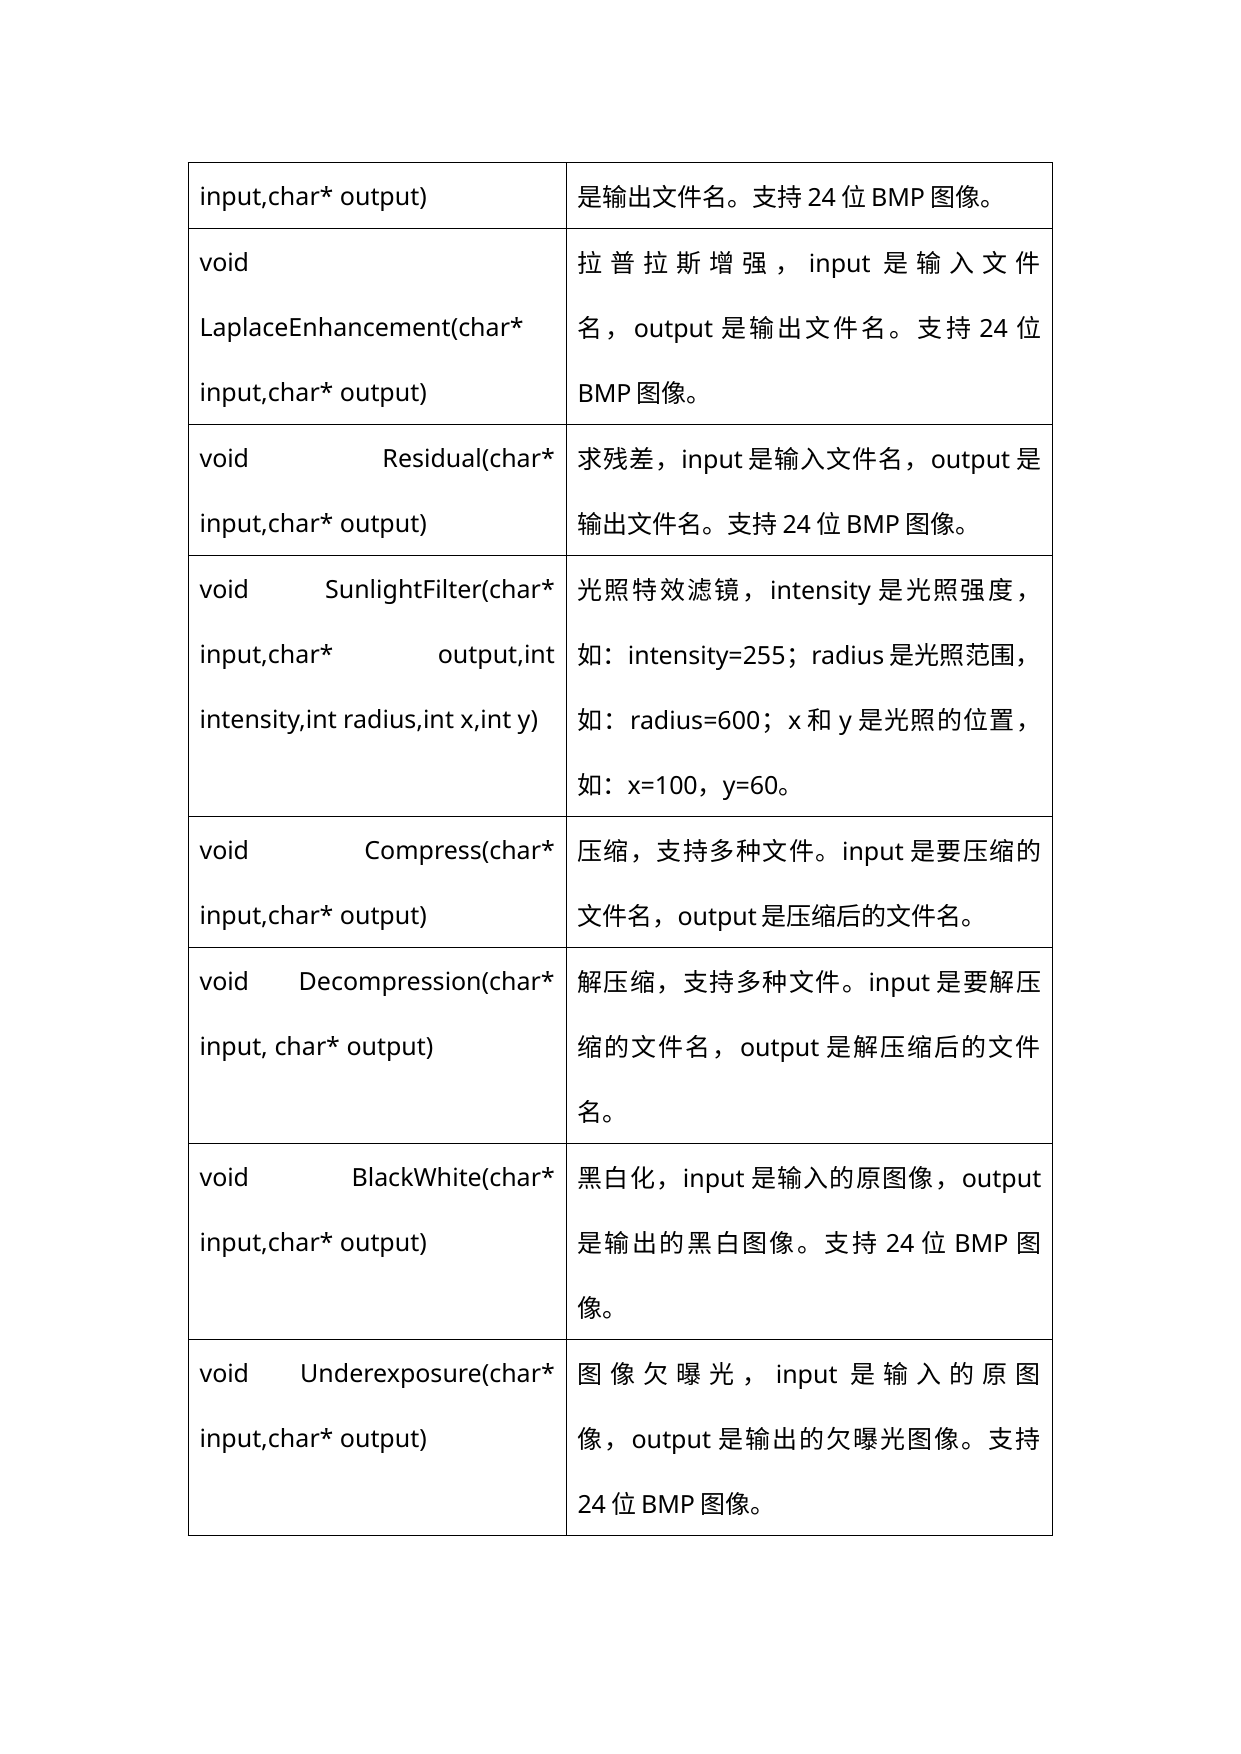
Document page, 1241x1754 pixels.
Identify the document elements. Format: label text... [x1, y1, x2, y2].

table_cell 求残差，input是输入文件名，output是输出文件名。支持24位BMP图像。 [567, 425, 1052, 555]
table_cell void Residual(char* input,char* output) [189, 425, 566, 555]
table_cell 解压缩，支持多种文件。input是要解压缩的文件名，output是解压缩后的文件名。 [567, 948, 1052, 1143]
table_cell 图像欠曝光，input是输入的原图像，output是输出的欠曝光图像。支持24位BMP图像。 [567, 1340, 1052, 1535]
table_cell 光照特效滤镜，intensity是光照强度，如：intensity=255；radius是光照范围，如：radius=600；x和y是光照的位置，如：x=100，y=60。 [567, 556, 1052, 816]
table_cell void Decompression(char* input, char* output) [189, 948, 566, 1143]
table_cell 拉普拉斯增强，input是输入文件名，output是输出文件名。支持24位BMP图像。 [567, 229, 1052, 424]
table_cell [567, 163, 1052, 228]
table_cell 压缩，支持多种文件。input是要压缩的文件名，output是压缩后的文件名。 [567, 817, 1052, 947]
table_cell void Underexposure(char* input,char* output) [189, 1340, 566, 1535]
table_cell void LaplaceEnhancement(char* input,char* output) [189, 229, 566, 424]
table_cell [189, 163, 566, 228]
table_cell 黑白化，input是输入的原图像，output是输出的黑白图像。支持24位BMP图像。 [567, 1144, 1052, 1339]
table_cell void SunlightFilter(char* input,char* output,int intensity,int radius,int x,int y) [189, 556, 566, 816]
table_cell void BlackWhite(char* input,char* output) [189, 1144, 566, 1339]
table_cell void Compress(char* input,char* output) [189, 817, 566, 947]
